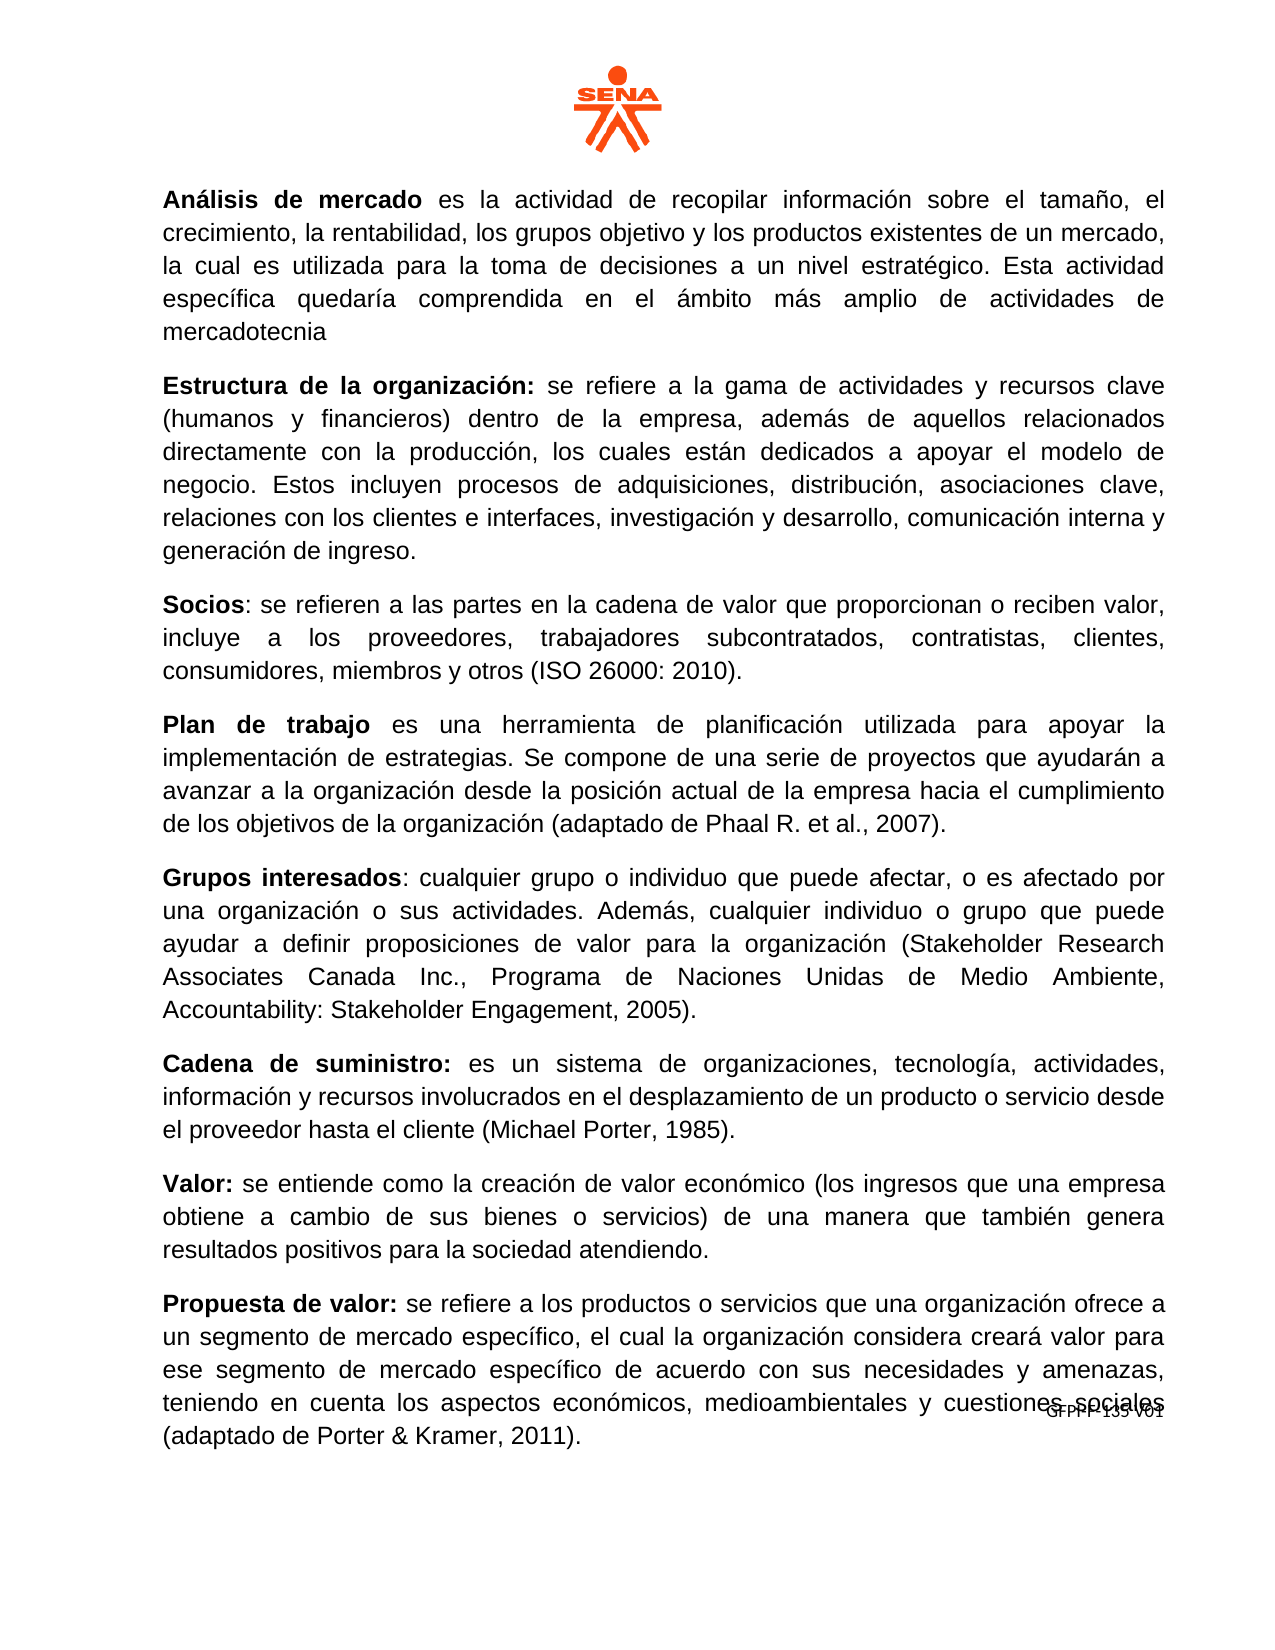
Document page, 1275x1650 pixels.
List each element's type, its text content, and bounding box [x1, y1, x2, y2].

text Valor: se entiende como la creación de valor económico (los ingresos que una empresa obtiene a cambio de sus bienes o servicios) de una manera que también genera resultados positivos para la sociedad atendiendo. [162, 1169, 1167, 1264]
text Socios: se refieren a las partes en la cadena de valor que proporcionan o reciben valor, incluye a los proveedores, trabajadores subcontratados, contratistas, clientes, consumidores, miembros y otros (ISO 26000: 2010). [162, 590, 1167, 685]
text Estructura de la organización: se refiere a la gama de actividades y recursos clave (humanos y financieros) dentro de la empresa, además de aquellos relacionados directamente con la producción, los cuales están dedicados a apoyar el modelo de negocio. Estos incluyen procesos de adquisiciones, distribución, asociaciones clave, relaciones con los clientes e interfaces, investigación y desarrollo, comunicación interna y generación de ingreso. [162, 371, 1167, 565]
text Plan de trabajo es una herramienta de planificación utilizada para apoyar la implementación de estrategias. Se compone de una serie de proyectos que ayudarán a avanzar a la organización desde la posición actual de la empresa hacia el cumplimiento de los objetivos de la organización (adaptado de Phaal R. et al., 2007). [162, 710, 1167, 838]
text Grupos interesados: cualquier grupo o individuo que puede afectar, o es afectado por una organización o sus actividades. Además, cualquier individuo o grupo que puede ayudar a definir proposiciones de valor para la organización (Stakeholder Research Associates Canada Inc., Programa de Naciones Unidas de Medio Ambiente, Accountability: Stakeholder Engagement, 2005). [162, 863, 1167, 1024]
text Propuesta de valor: se refiere a los productos o servicios que una organización ofrece a un segmento de mercado específico, el cual la organización considera creará valor para ese segmento de mercado específico de acuerdo con sus necesidades y amenazas, teniendo en cuenta los aspectos económicos, medioambientales y cuestiones sociales (adaptado de Porter & Kramer, 2011). [162, 1289, 1167, 1449]
text Cadena de suministro: es un sistema de organizaciones, tecnología, actividades, información y recursos involucrados en el desplazamiento de un producto o servicio desde el proveedor hasta el cliente (Michael Porter, 1985). [162, 1049, 1167, 1144]
picture [564, 62, 668, 157]
text Análisis de mercado es la actividad de recopilar información sobre el tamaño, el crecimiento, la rentabilidad, los grupos objetivo y los productos existentes de un mercado, la cual es utilizada para la toma de decisiones a un nivel estratégico. Esta actividad específica quedaría comprendida en el ámbito más amplio de actividades de mercadotecnia [162, 185, 1167, 346]
